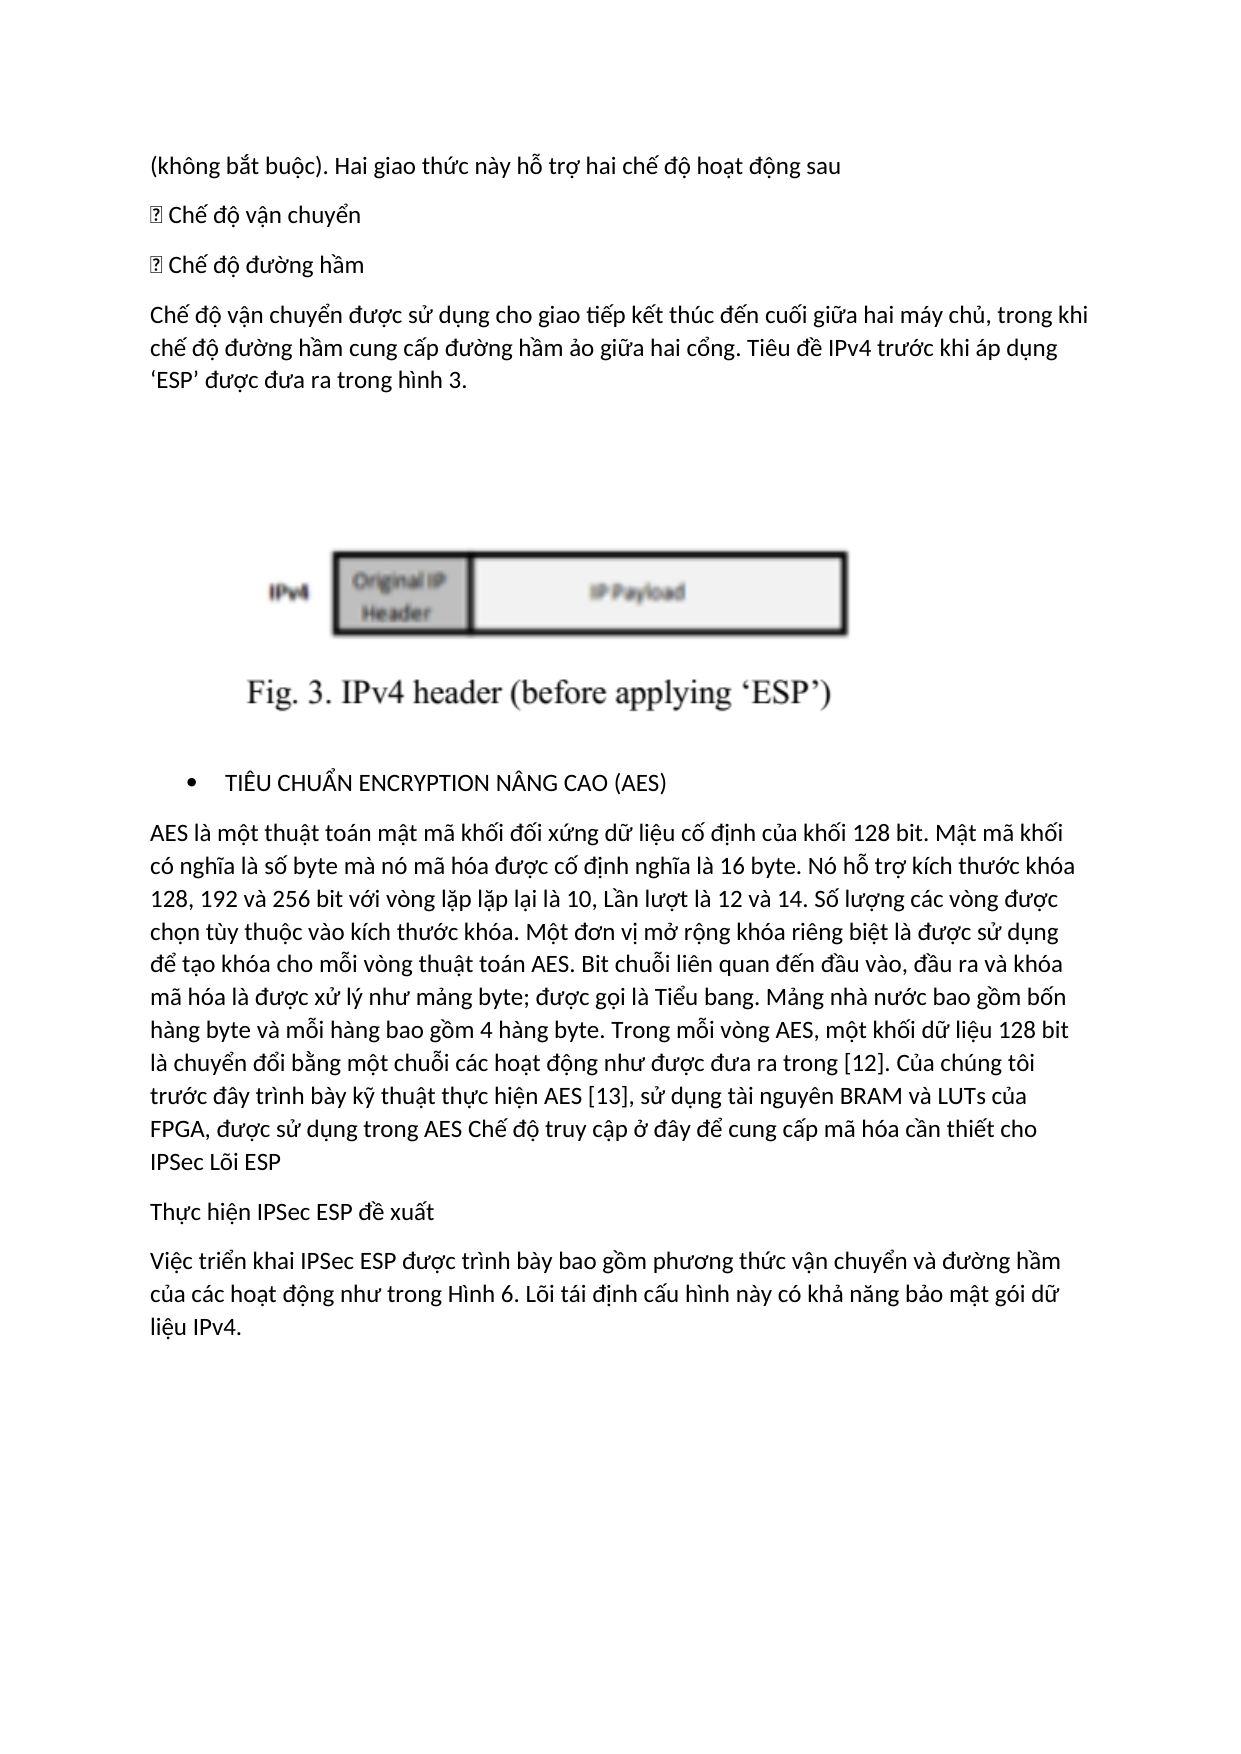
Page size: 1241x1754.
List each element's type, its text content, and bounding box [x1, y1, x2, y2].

list TIÊU CHUẨN ENCRYPTION NÂNG CAO (AES) [187, 767, 1090, 798]
text  Chế độ đường hầm [150, 249, 1090, 280]
picture [150, 507, 935, 749]
text (không bắt buộc). Hai giao thức này hỗ trợ hai chế độ hoạt động sau [150, 150, 1090, 181]
text Thực hiện IPSec ESP đề xuất [150, 1196, 1090, 1226]
text Chế độ vận chuyển được sử dụng cho giao tiếp kết thúc đến cuối giữa hai máy chủ, trong khi chế độ đường hầm cung cấp đường hầm ảo giữa hai cổng. Tiêu đề IPv4 trước khi áp dụng ‘ESP’ được đưa ra trong hình 3. [150, 299, 1090, 395]
text  Chế độ vận chuyển [150, 199, 1090, 230]
text Việc triển khai IPSec ESP được trình bày bao gồm phương thức vận chuyển và đường hầm của các hoạt động như trong Hình 6. Lõi tái định cấu hình này có khả năng bảo mật gói dữ liệu IPv4. [150, 1245, 1090, 1342]
text AES là một thuật toán mật mã khối đối xứng dữ liệu cố định của khối 128 bit. Mật mã khối có nghĩa là số byte mà nó mã hóa được cố định nghĩa là 16 byte. Nó hỗ trợ kích thước khóa 128, 192 và 256 bit với vòng lặp lặp lại là 10, Lần lượt là 12 và 14. Số lượng các vòng được chọn tùy thuộc vào kích thước khóa. Một đơn vị mở rộng khóa riêng biệt là được sử dụng để tạo khóa cho mỗi vòng thuật toán AES. Bit chuỗi liên quan đến đầu vào, đầu ra và khóa mã hóa là được xử lý như mảng byte; được gọi là Tiểu bang. Mảng nhà nước bao gồm bốn hàng byte và mỗi hàng bao gồm 4 hàng byte. Trong mỗi vòng AES, một khối dữ liệu 128 bit là chuyển đổi bằng một chuỗi các hoạt động như được đưa ra trong [12]. Của chúng tôi trước đây trình bày kỹ thuật thực hiện AES [13], sử dụng tài nguyên BRAM và LUTs của FPGA, được sử dụng trong AES Chế độ truy cập ở đây để cung cấp mã hóa cần thiết cho IPSec Lõi ESP [150, 817, 1090, 1177]
